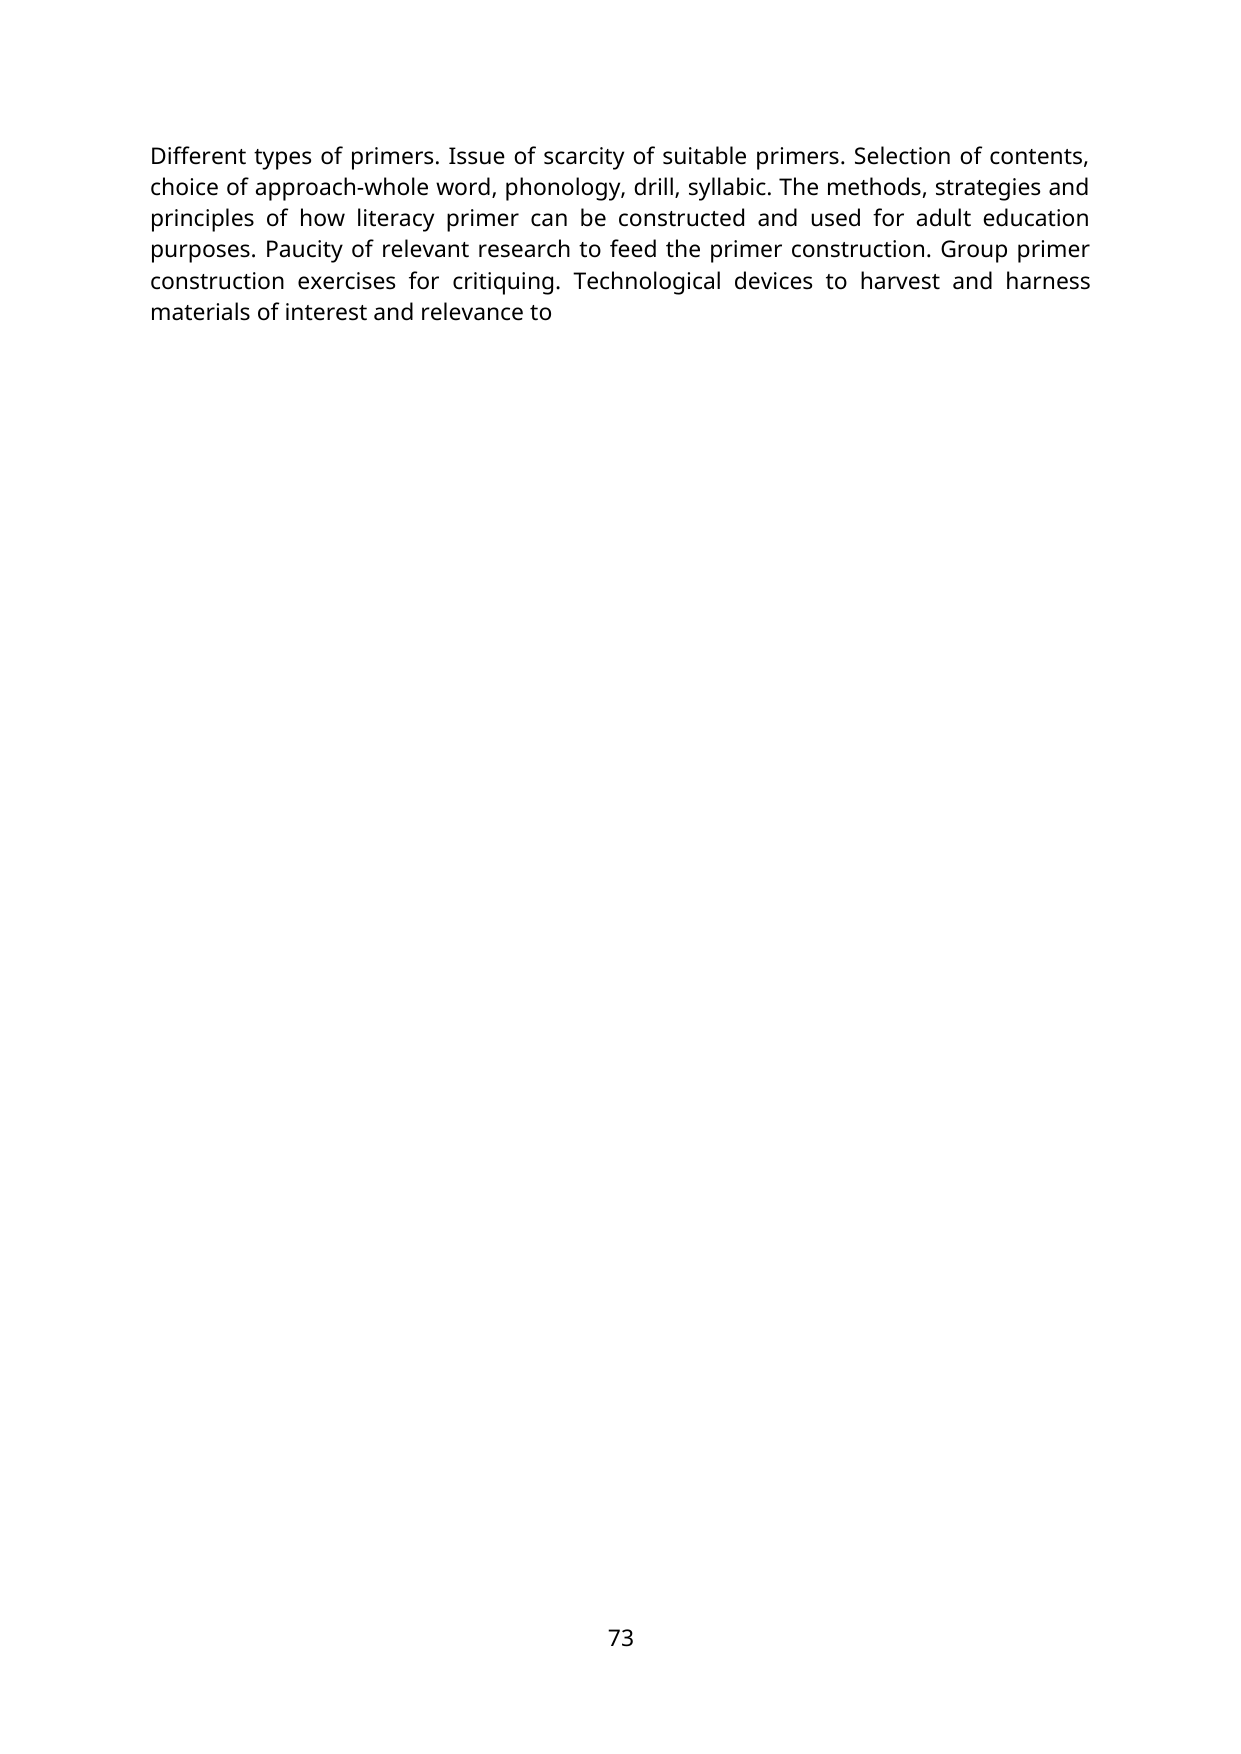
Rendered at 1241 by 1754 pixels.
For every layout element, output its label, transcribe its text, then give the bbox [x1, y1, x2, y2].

text Different types of primers. Issue of scarcity of suitable primers. Selection of contents, choice of approach-whole word, phonology, drill, syllabic. The methods, strategies and principles of how literacy primer can be constructed and used for adult education purposes. Paucity of relevant research to feed the primer construction. Group primer construction exercises for critiquing. Technological devices to harvest and harness materials of interest and relevance to [150, 139, 1091, 327]
